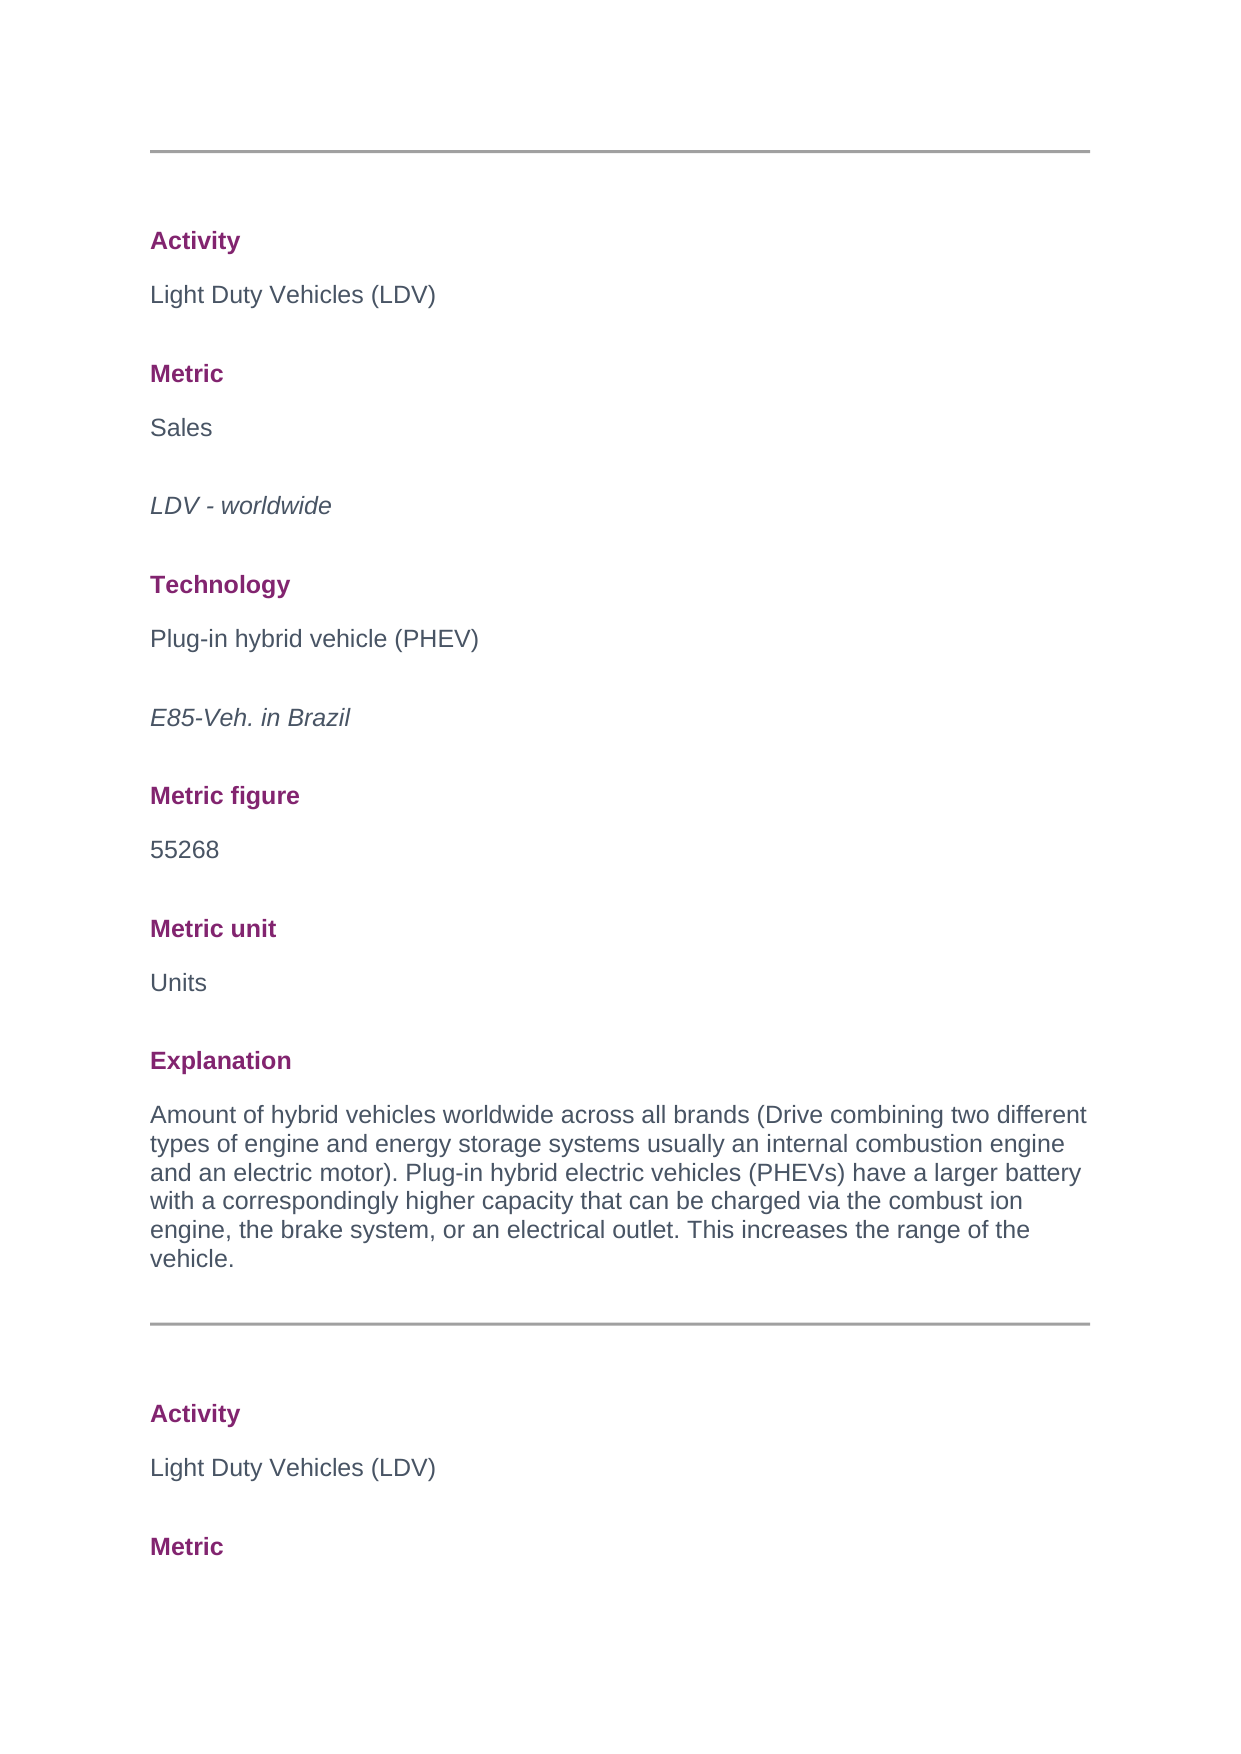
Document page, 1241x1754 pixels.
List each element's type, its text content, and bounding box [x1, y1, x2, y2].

text E85-Veh. in Brazil [150, 703, 1090, 731]
text Plug-in hybrid vehicle (PHEV) [150, 624, 1090, 653]
text Units [150, 968, 1090, 996]
text LDV - worldwide [150, 491, 1090, 520]
subtitle Metric figure [150, 781, 1090, 810]
subtitle Metric [150, 1531, 1090, 1560]
subtitle Explanation [150, 1046, 1090, 1075]
subtitle Metric [150, 359, 1090, 388]
subtitle Metric unit [150, 914, 1090, 943]
subtitle Activity [150, 1399, 1090, 1428]
text Amount of hybrid vehicles worldwide across all brands (Drive combining two different types of engine and energy storage systems usually an internal combustion engine and an electric motor). Plug-in hybrid electric vehicles (PHEVs) have a larger battery with a correspondingly higher capacity that can be charged via the combust ion engine, the brake system, or an electrical outlet. This increases the range of the vehicle. [150, 1100, 1090, 1273]
subtitle Technology [150, 570, 1090, 599]
text Sales [150, 413, 1090, 441]
text Light Duty Vehicles (LDV) [150, 280, 1090, 309]
subtitle Activity [150, 226, 1090, 255]
text 55268 [150, 835, 1090, 864]
text Light Duty Vehicles (LDV) [150, 1453, 1090, 1481]
